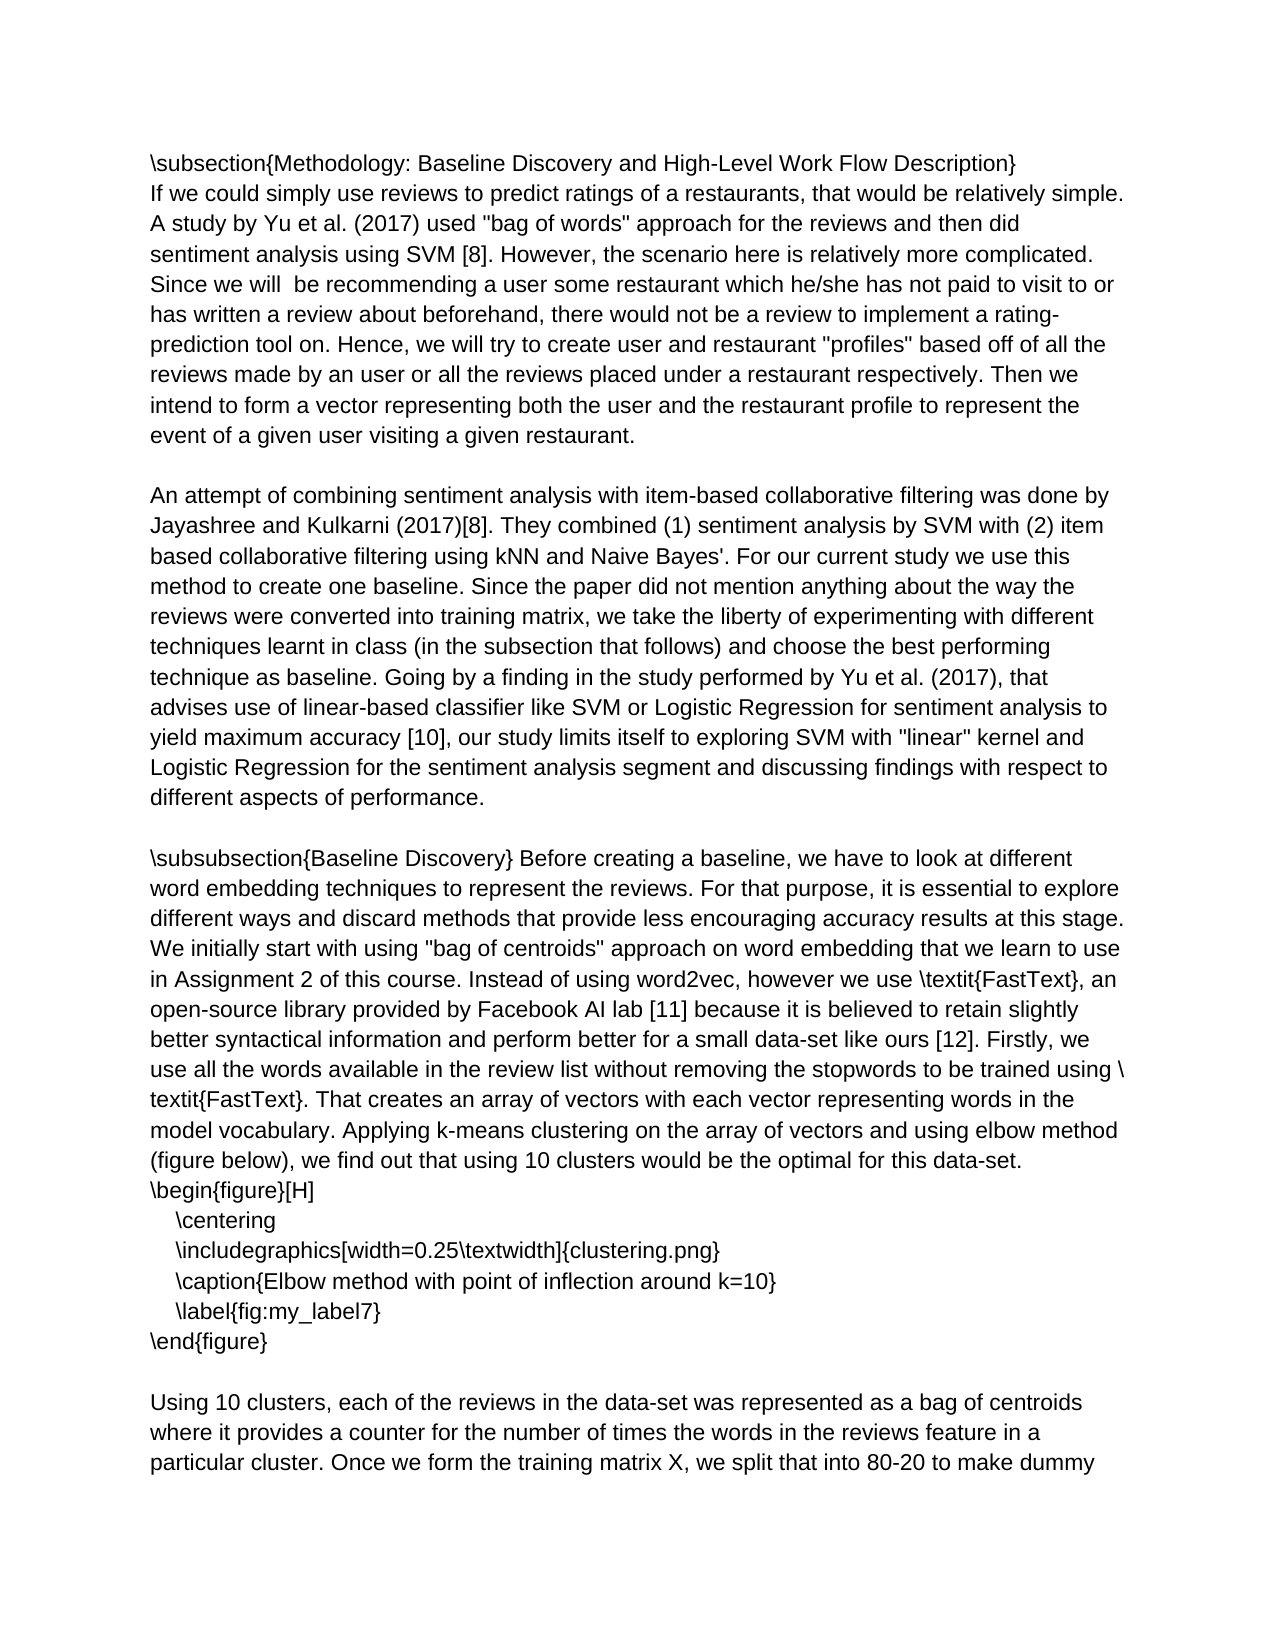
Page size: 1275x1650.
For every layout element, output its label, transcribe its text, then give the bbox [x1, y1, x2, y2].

text \includegraphics[width=0.25\textwidth]{clustering.png} [150, 1237, 1125, 1264]
text If we could simply use reviews to predict ratings of a restaurants, that would be relatively simple. A study by Yu et al. (2017) used "bag of words" approach for the reviews and then did sentiment analysis using SVM [8]. However, the scenario here is relatively more complicated. Since we will be recommending a user some restaurant which he/she has not paid to visit to or has written a review about beforehand, there would not be a review to implement a rating-prediction tool on. Hence, we will try to create user and restaurant "profiles" based off of all the reviews made by an user or all the reviews placed under a restaurant respectively. Then we intend to form a vector representing both the user and the restaurant profile to represent the event of a given user visiting a given restaurant. [150, 180, 1125, 448]
text \subsubsection{Baseline Discovery} Before creating a baseline, we have to look at different word embedding techniques to represent the reviews. For that purpose, it is essential to explore different ways and discard methods that provide less encouraging accuracy results at this stage. We initially start with using "bag of centroids" approach on word embedding that we learn to use in Assignment 2 of this course. Instead of using word2vec, however we use \textit{FastText}, an open-source library provided by Facebook AI lab [11] because it is believed to retain slightly better syntactical information and perform better for a small data-set like ours [12]. Firstly, we use all the words available in the review list without removing the stopwords to be trained using \textit{FastText}. That creates an array of vectors with each vector representing words in the model vocabulary. Applying k-means clustering on the array of vectors and using elbow method (figure below), we find out that using 10 clusters would be the optimal for this data-set. [150, 845, 1125, 1173]
text \subsection{Methodology: Baseline Discovery and High-Level Work Flow Description} [150, 150, 1125, 176]
text \caption{Elbow method with point of inflection around k=10} [150, 1268, 1125, 1294]
text \begin{figure}[H] [150, 1177, 1125, 1203]
text \end{figure} [150, 1328, 1125, 1354]
text An attempt of combining sentiment analysis with item-based collaborative filtering was done by Jayashree and Kulkarni (2017)[8]. They combined (1) sentiment analysis by SVM with (2) item based collaborative filtering using kNN and Naive Bayes'. For our current study we use this method to create one baseline. Since the paper did not mention anything about the way the reviews were converted into training matrix, we take the liberty of experimenting with different techniques learnt in class (in the subsection that follows) and choose the best performing technique as baseline. Going by a finding in the study performed by Yu et al. (2017), that advises use of linear-based classifier like SVM or Logistic Regression for sentiment analysis to yield maximum accuracy [10], our study limits itself to exploring SVM with "linear" kernel and Logistic Regression for the sentiment analysis segment and discussing findings with respect to different aspects of performance. [150, 482, 1125, 811]
text \centering [150, 1207, 1125, 1234]
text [150, 1388, 1125, 1475]
text \label{fig:my_label7} [150, 1298, 1125, 1324]
